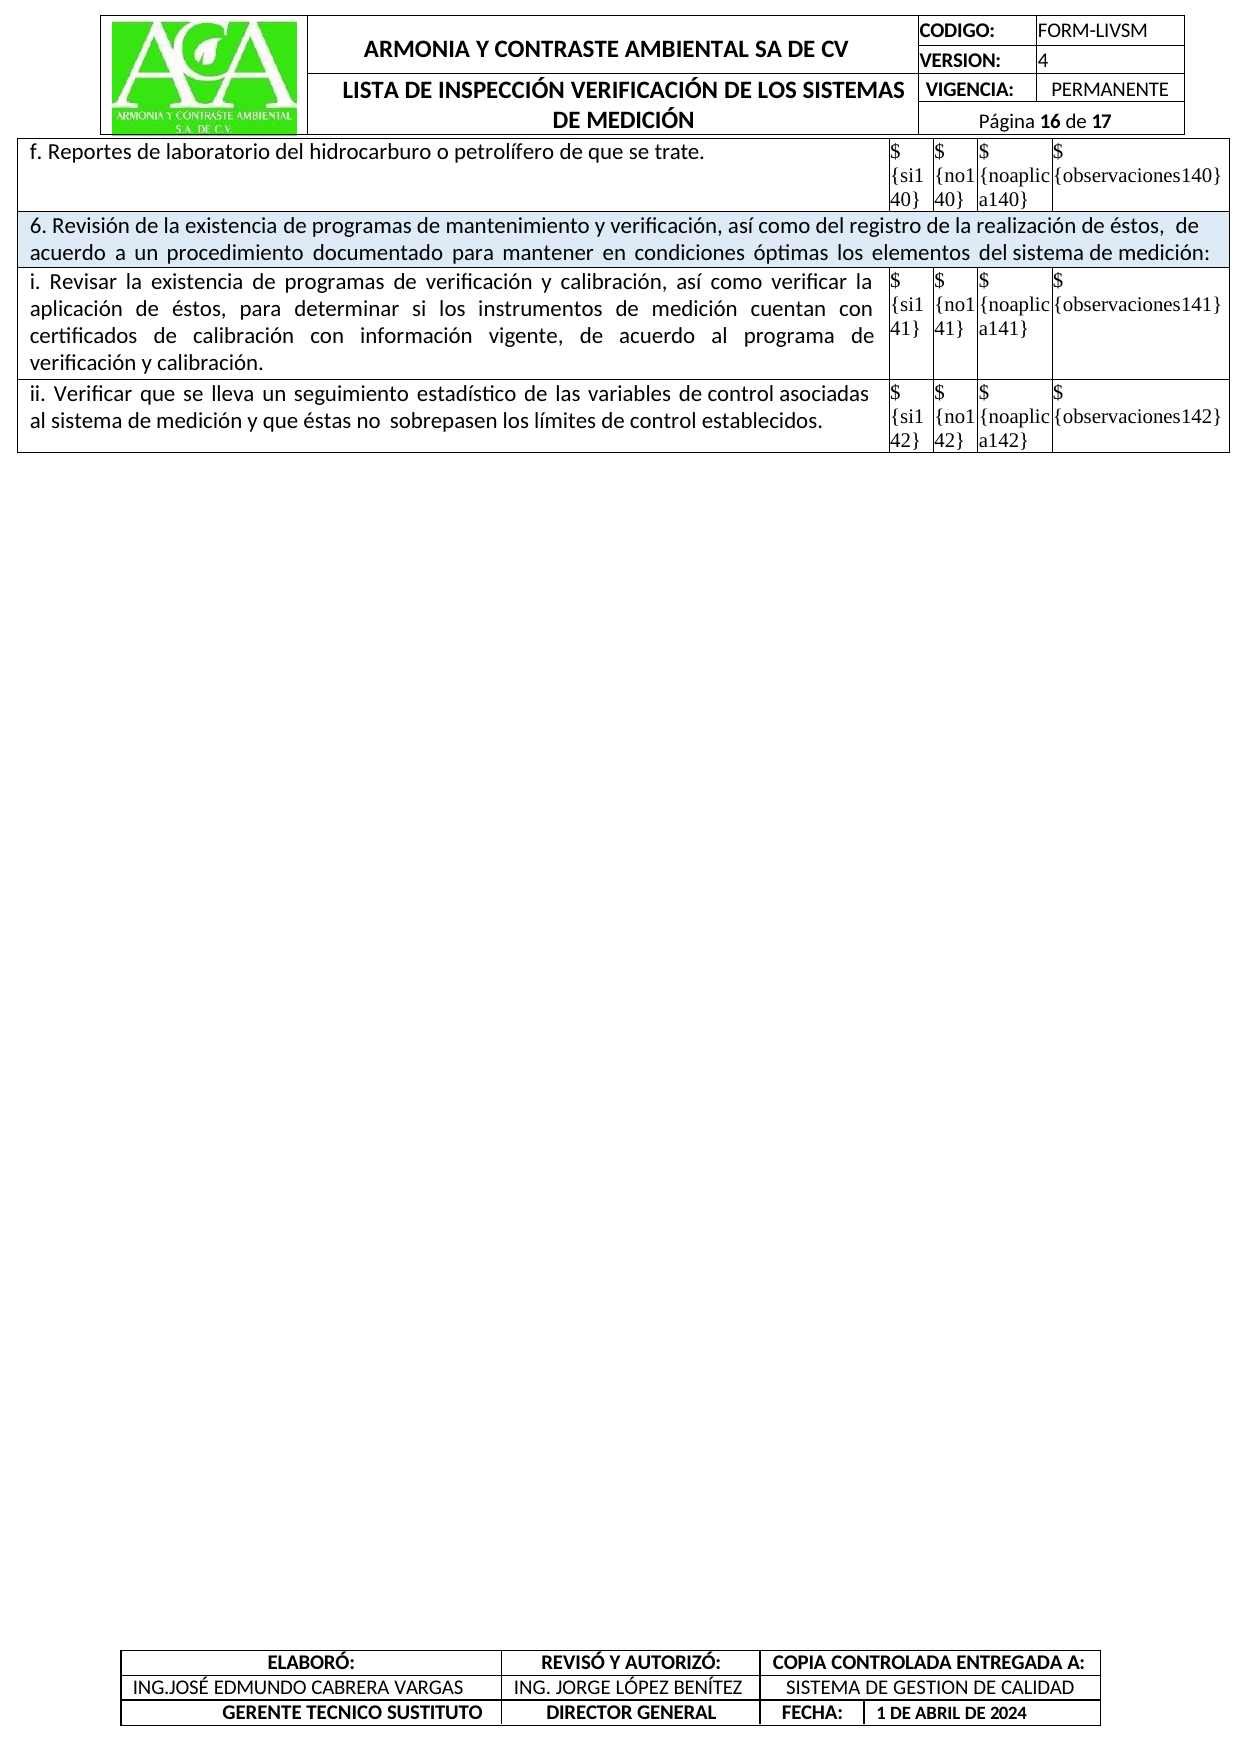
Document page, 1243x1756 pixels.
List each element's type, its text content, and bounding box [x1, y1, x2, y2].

table_cell ${no140} [934, 139, 977, 211]
table_cell ${observaciones140} [1053, 139, 1229, 211]
table_cell ${noaplica142} [978, 380, 1052, 452]
table_cell ${si141} [890, 268, 933, 378]
table_cell 6. Revisión de la existencia de programas de mantenimiento y verificación, así como del registro de la realización de éstos, de acuerdo a un procedimiento documentado para mantener en condiciones óptimas los elementos del sistema de medición: [18, 212, 1229, 267]
table_cell ${observaciones142} [1053, 380, 1229, 452]
picture [111, 21, 297, 134]
table_cell ${si142} [890, 380, 933, 452]
table_cell ${si140} [890, 139, 933, 211]
table_cell ${noaplica140} [978, 139, 1052, 211]
table_cell ii. Verificar que se lleva un seguimiento estadístico de las variables de control asociadas al sistema de medición y que éstas no sobrepasen los límites de control establecidos. [18, 380, 889, 452]
table_cell ${observaciones141} [1053, 268, 1229, 378]
table_cell i. Revisar la existencia de programas de verificación y calibración, así como verificar la aplicación de éstos, para determinar si los instrumentos de medición cuentan con certificados de calibración con información vigente, de acuerdo al programa de verificación y calibración. [18, 268, 889, 378]
table_cell f. Reportes de laboratorio del hidrocarburo o petrolífero de que se trate. [18, 139, 889, 211]
table_cell ${no142} [934, 380, 977, 452]
table_cell ${noaplica141} [978, 268, 1052, 378]
table_cell ${no141} [934, 268, 977, 378]
